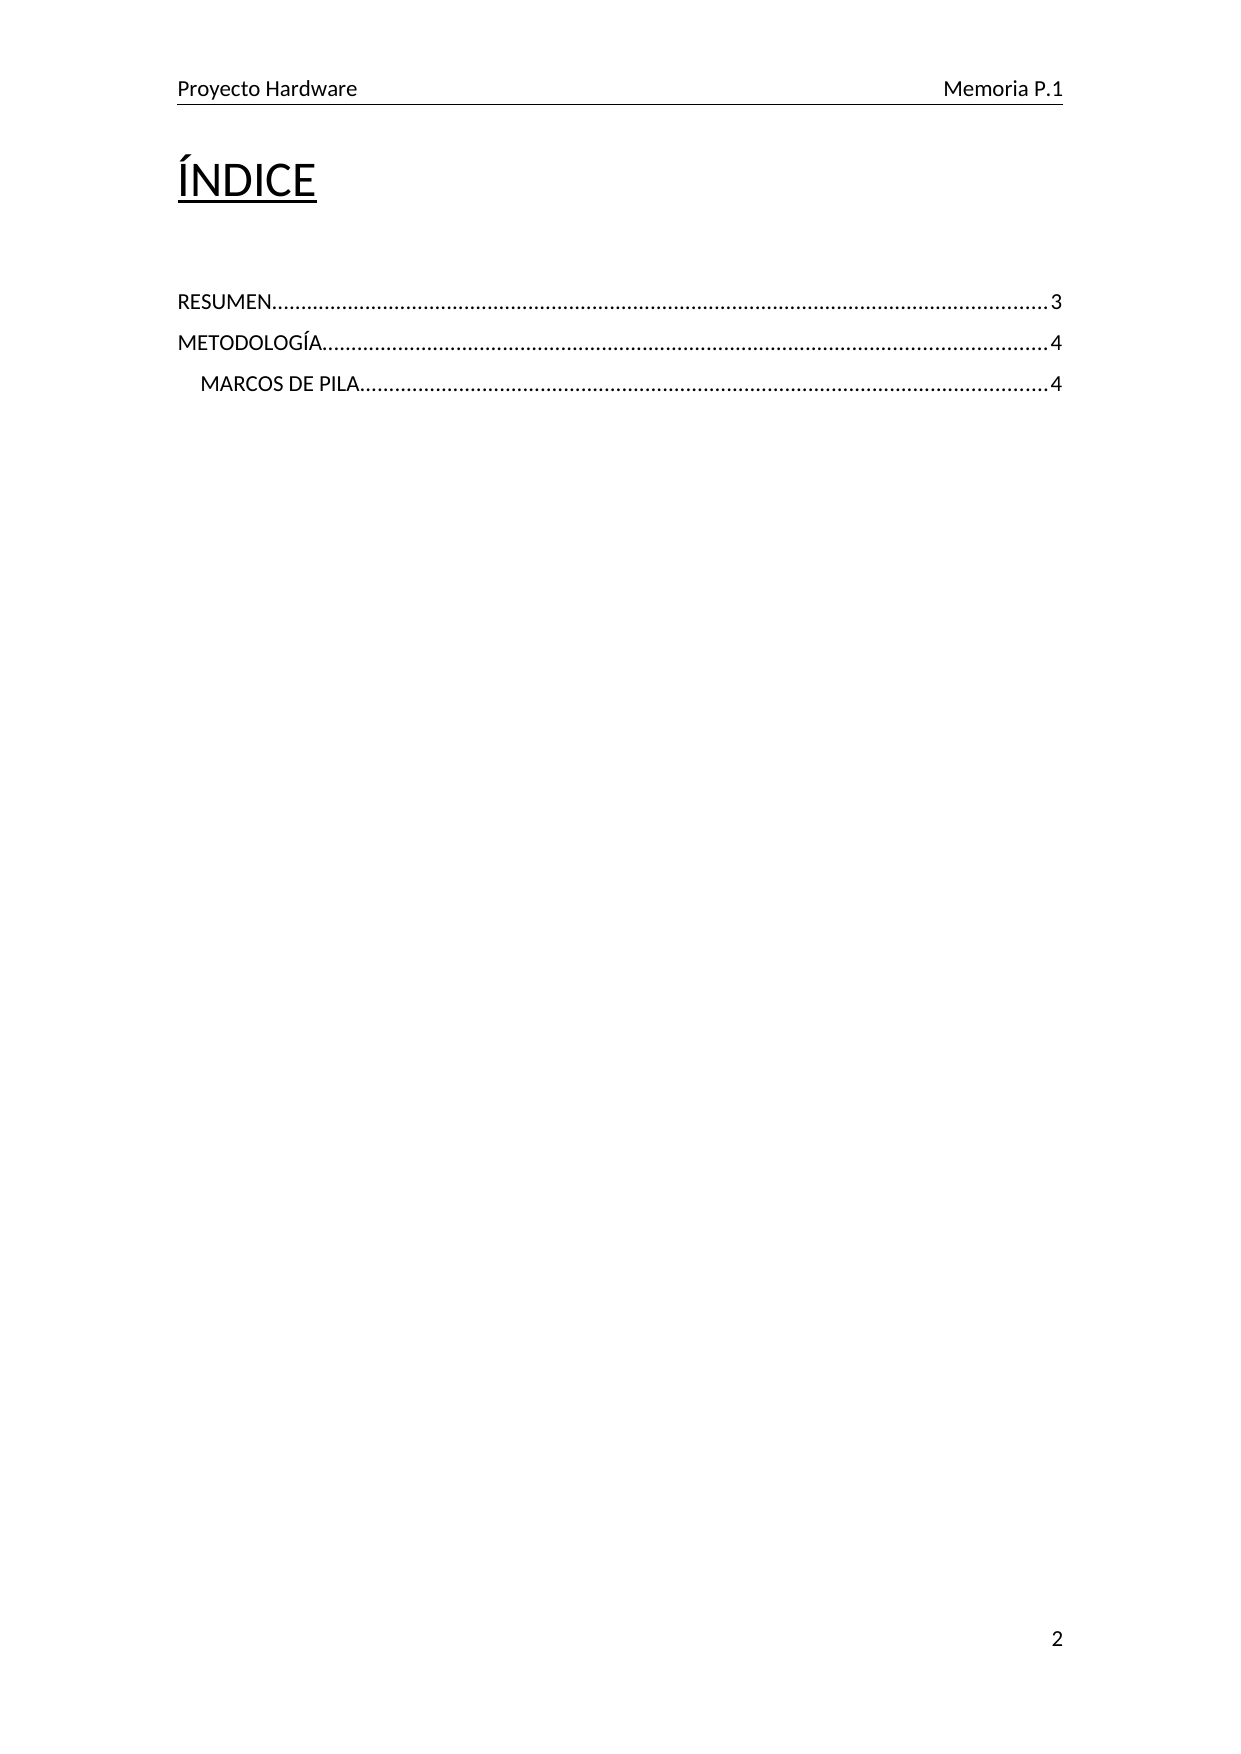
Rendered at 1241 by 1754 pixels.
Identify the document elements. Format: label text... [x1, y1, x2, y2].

text ÍNDICE [177, 148, 1063, 209]
